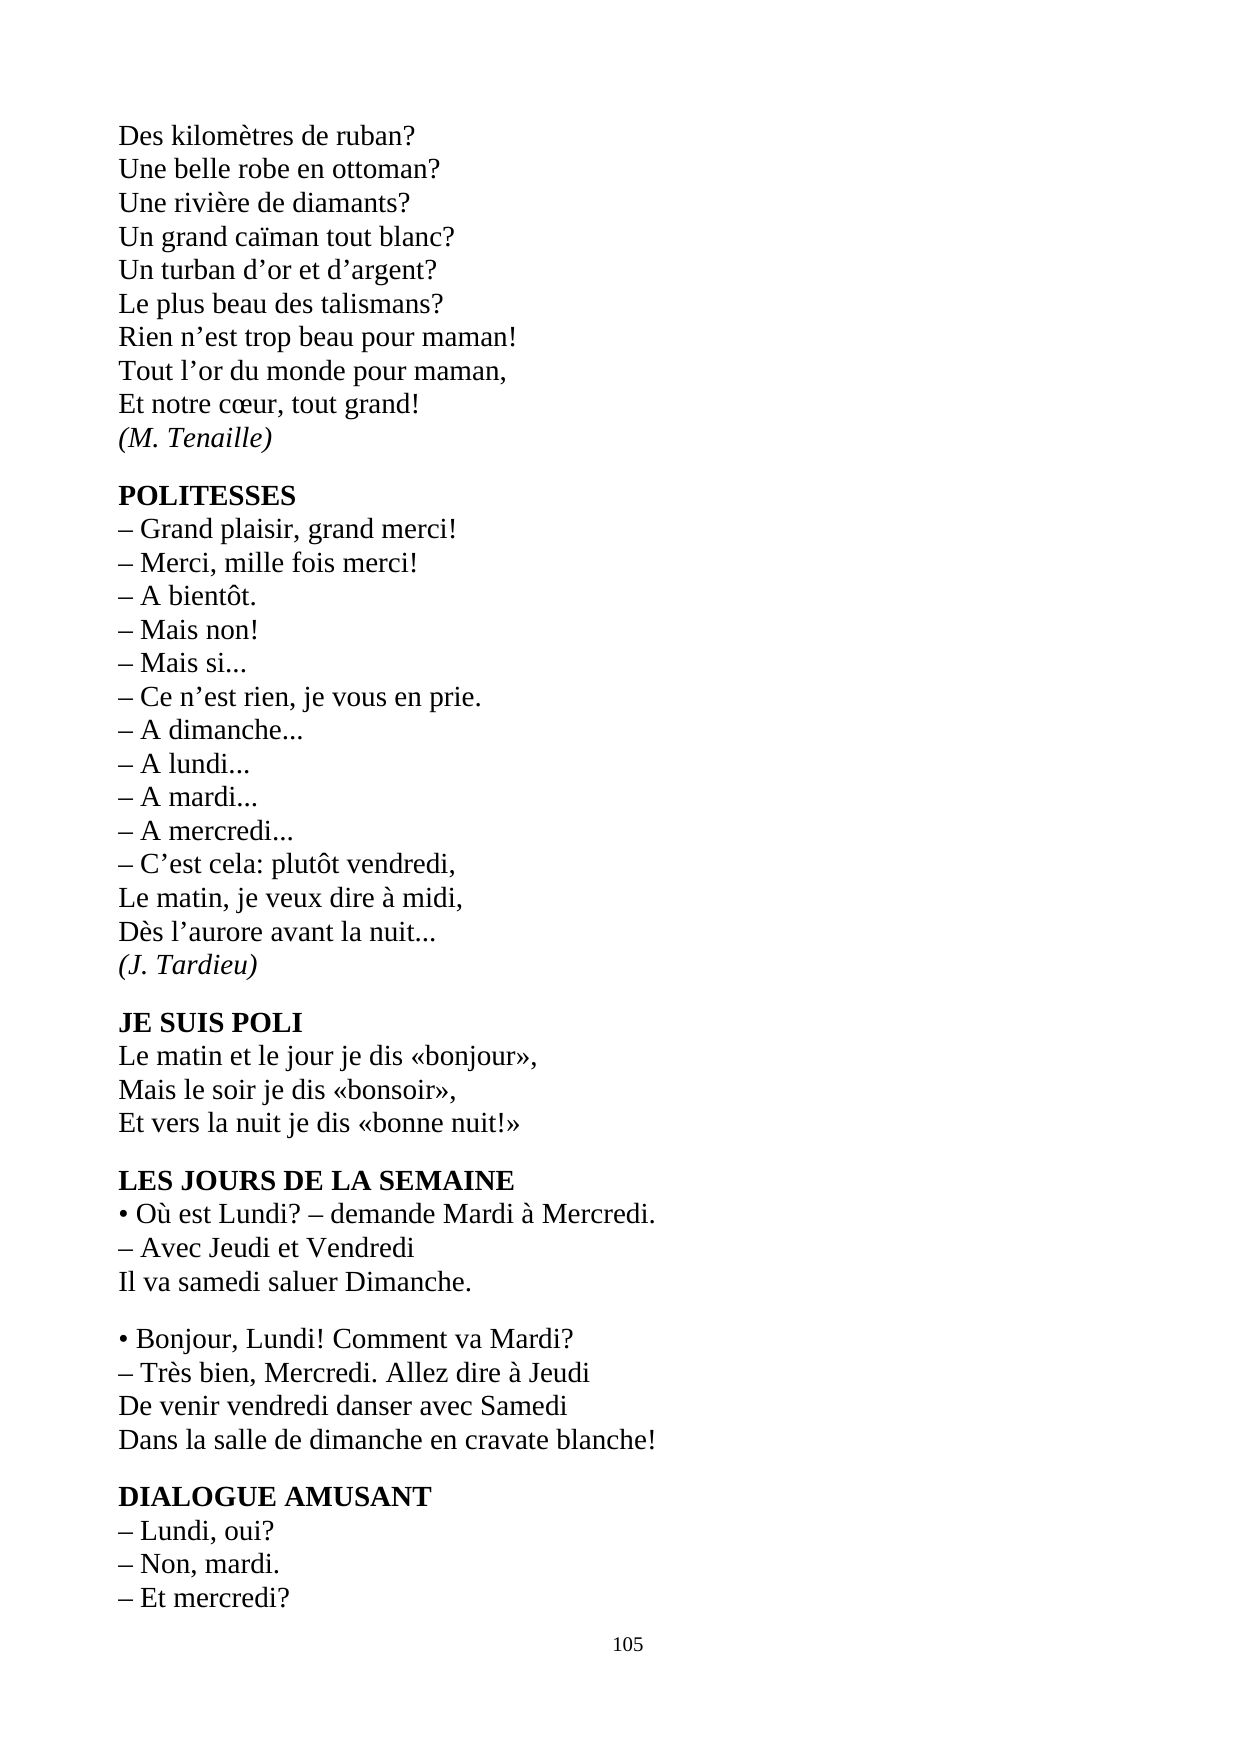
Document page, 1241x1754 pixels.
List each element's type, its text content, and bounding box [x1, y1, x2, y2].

text • Où est Lundi? – demande Mardi à Mercredi. – Avec Jeudi et Vendredi Il va samedi saluer Dimanche. [118, 1197, 1137, 1321]
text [118, 118, 1137, 478]
text LES JOURS DE LA SEMAINE [118, 1163, 1137, 1197]
text POLITESSES – Grand plaisir, grand merci! – Merci, mille fois merci! – A bientôt. – Mais non! – Mais si... – Ce n’est rien, je vous en prie. – A dimanche... – A lundi... – A mardi... – A mercredi... – C’est cela: plutôt vendredi, Le matin, je veux dire à midi, Dès l’aurore avant la nuit... (J. Tardieu) [118, 478, 1137, 1005]
text JE SUIS POLI Le matin et le jour je dis «bonjour», Mais le soir je dis «bonsoir», Et vers la nuit je dis «bonne nuit!» [118, 1005, 1137, 1163]
text • Bonjour, Lundi! Comment va Mardi? – Très bien, Mercredi. Allez dire à Jeudi De venir vendredi danser avec Samedi Dans la salle de dimanche en cravate blanche! [118, 1321, 1137, 1479]
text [118, 1479, 1137, 1614]
